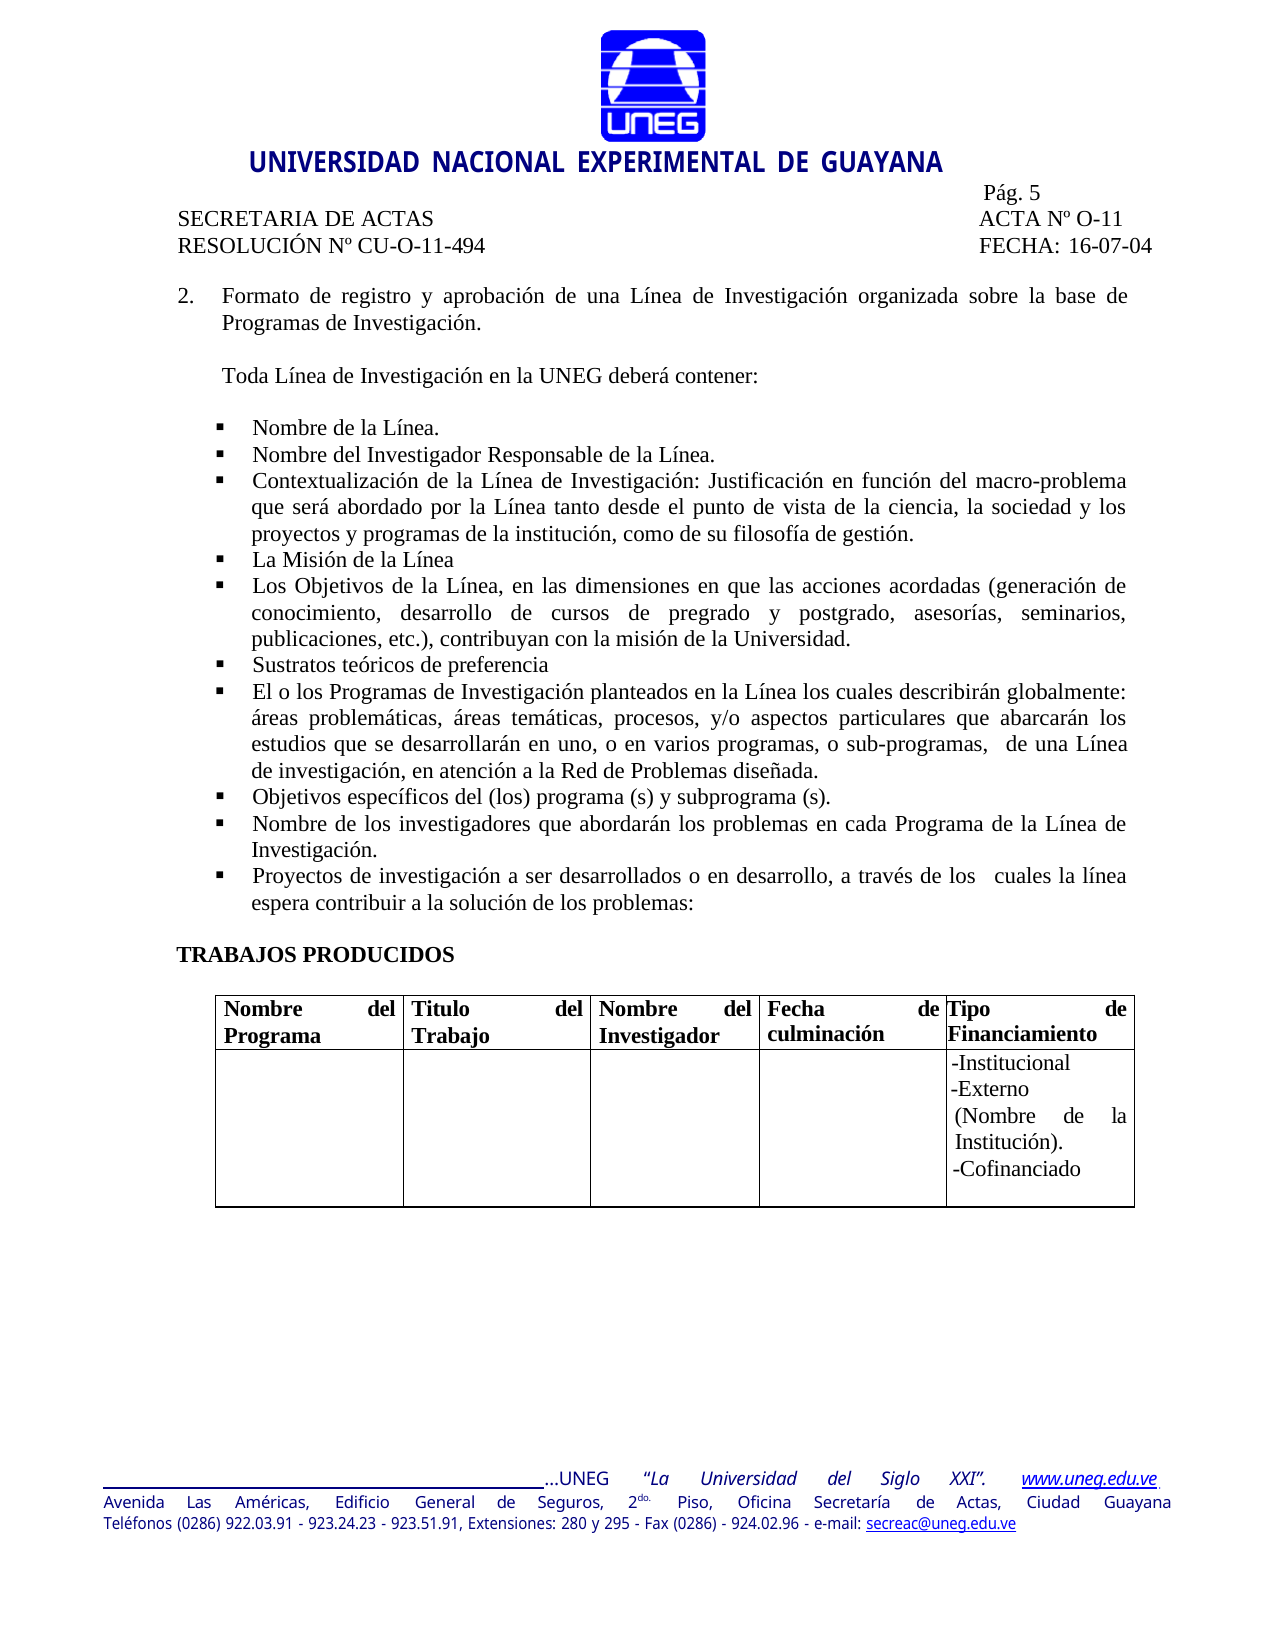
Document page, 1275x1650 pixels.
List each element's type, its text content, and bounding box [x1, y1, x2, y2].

list Nombre de la Línea. [214, 414, 1183, 441]
list Sustratos teóricos de preferencia [214, 651, 1183, 678]
table_cell -Institucional -Externo (Nombre de la Institución). -Cofinanciado [947, 1050, 1134, 1206]
picture [601, 30, 706, 142]
table_header Titulo del Trabajo [404, 996, 590, 1048]
table_header Fecha de culminación [760, 996, 946, 1048]
list Nombre del Investigador Responsable de la Línea. [214, 441, 1183, 467]
list Proyectos de investigación a ser desarrollados o en desarrollo, a través de los cuales la línea espera contribuir a la solución de los problemas: [214, 862, 1128, 915]
table_cell [760, 1050, 946, 1206]
table_header Tipo de Financiamiento [947, 996, 1134, 1048]
list Formato de registro y aprobación de una Línea de Investigación organizada sobre la base de Programas de Investigación. [177, 282, 1128, 335]
table_cell [216, 1050, 403, 1206]
list El o los Programas de Investigación planteados en la Línea los cuales describirán globalmente: áreas problemáticas, áreas temáticas, procesos, y/o aspectos particulares que abarcarán los estudios que se desarrollarán en uno, o en varios programas, o sub-programas, de una Línea de investigación, en atención a la Red de Problemas diseñada. [214, 678, 1128, 783]
text Toda Línea de Investigación en la UNEG deberá contener: [222, 362, 1183, 388]
list Nombre de los investigadores que abordarán los problemas en cada Programa de la Línea de Investigación. [214, 810, 1128, 862]
table_cell [404, 1050, 590, 1206]
list La Misión de la Línea [214, 546, 1183, 572]
list Contextualización de la Línea de Investigación: Justificación en función del macro-problema que será abordado por la Línea tanto desde el punto de vista de la ciencia, la sociedad y los proyectos y programas de la institución, como de su filosofía de gestión. [214, 467, 1128, 546]
table_cell [591, 1050, 759, 1206]
text …UNEG “La Universidad del Siglo XXI”. www.uneg.edu.ve [103, 1466, 1183, 1491]
table_header Nombre del Programa [216, 996, 403, 1048]
list Objetivos específicos del (los) programa (s) y subprograma (s). [214, 783, 1183, 809]
text Avenida Las Américas, Edificio General de Seguros, 2do. Piso, Oficina Secretaría de Actas, Ciudad Guayana [103, 1491, 1183, 1514]
list Los Objetivos de la Línea, en las dimensiones en que las acciones acordadas (generación de conocimiento, desarrollo de cursos de pregrado y postgrado, asesorías, seminarios, publicaciones, etc.), contribuyan con la misión de la Universidad. [214, 572, 1128, 651]
text TRABAJOS PRODUCIDOS [176, 942, 1183, 968]
table_header Nombre del Investigador [591, 996, 759, 1048]
